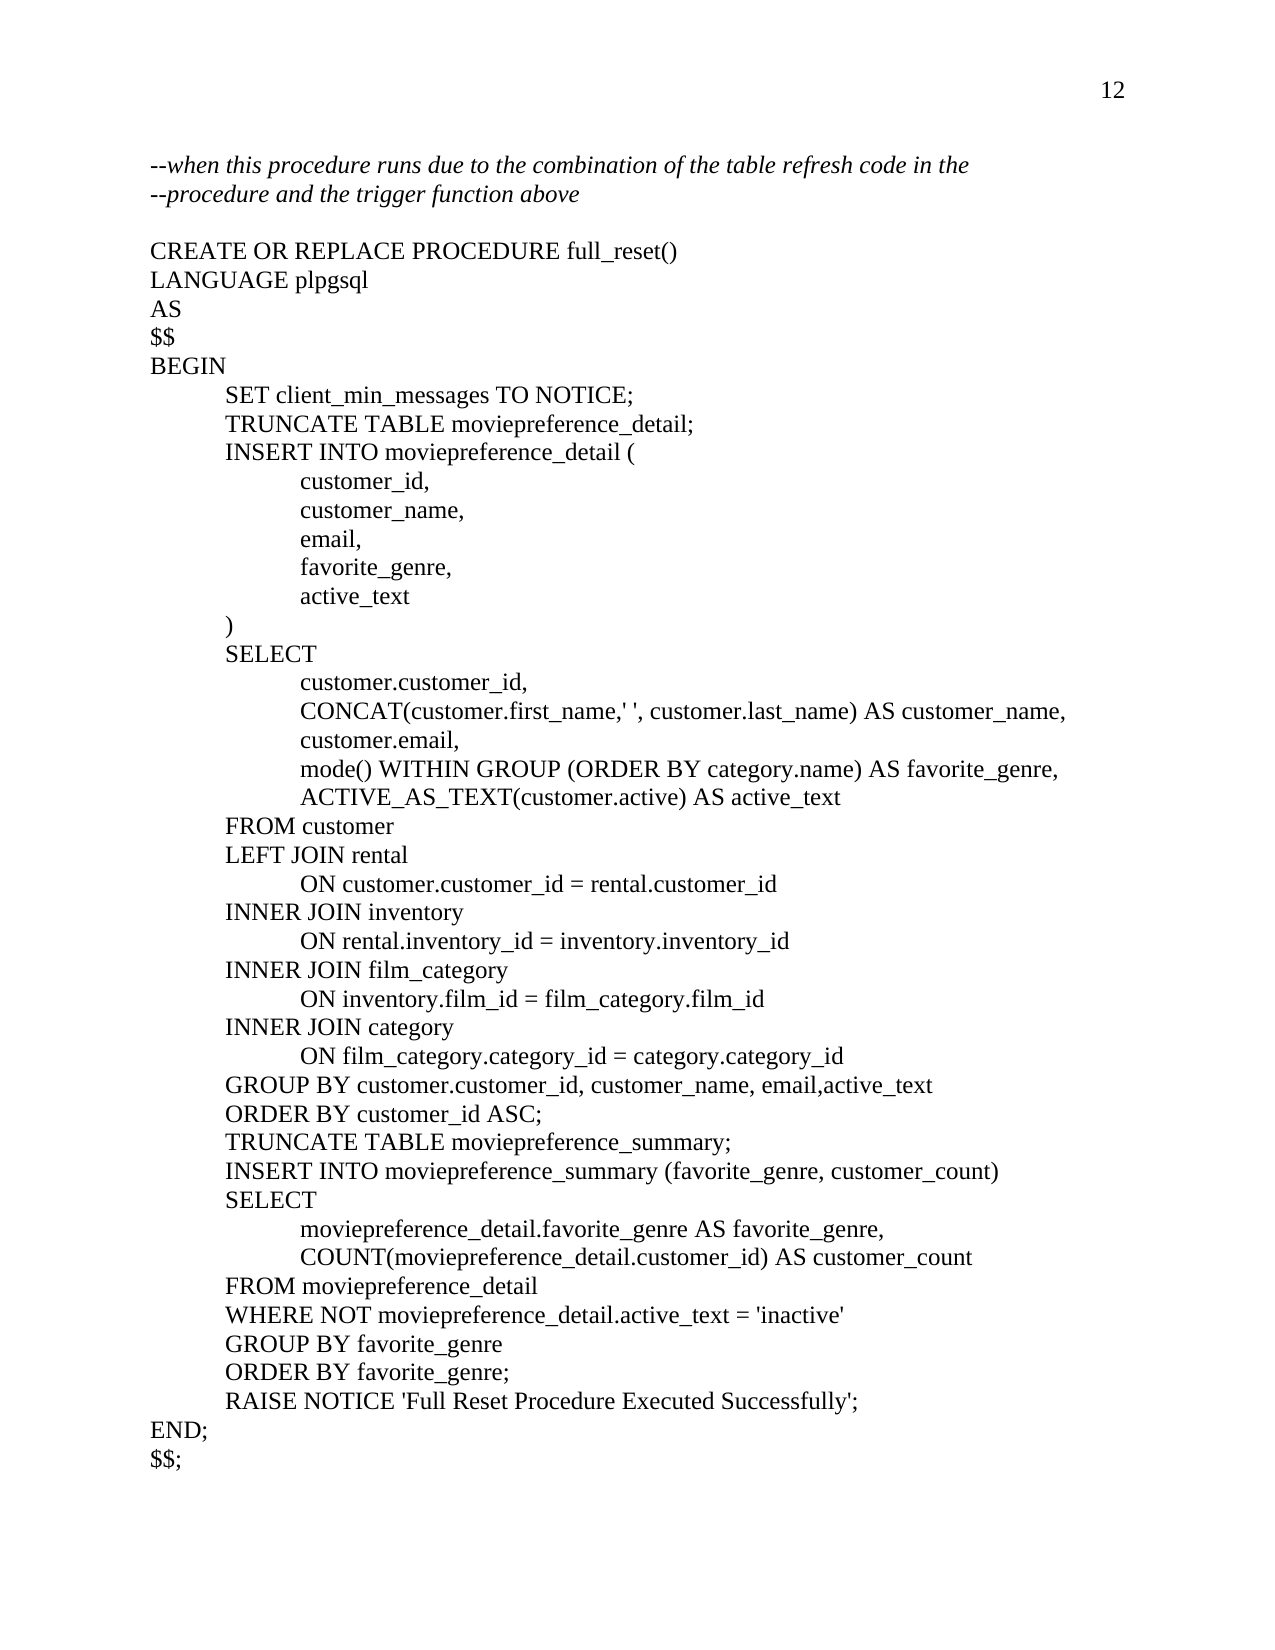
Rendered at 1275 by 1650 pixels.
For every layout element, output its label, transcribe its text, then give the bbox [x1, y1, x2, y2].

text ACTIVE_AS_TEXT(customer.active) AS active_text [225, 782, 1125, 811]
text SELECT [150, 639, 1125, 667]
text moviepreference_detail.favorite_genre AS favorite_genre, [225, 1214, 1125, 1242]
text ON film_category.category_id = category.category_id [225, 1041, 1125, 1070]
text --procedure and the trigger function above [150, 179, 1125, 207]
text $$ [150, 322, 1125, 351]
text ON rental.inventory_id = inventory.inventory_id [225, 926, 1125, 955]
text FROM customer [150, 811, 1125, 840]
text favorite_genre, [225, 552, 1125, 581]
text INNER JOIN film_category [150, 955, 1125, 984]
text customer_name, [225, 495, 1125, 524]
text ) [150, 610, 1125, 639]
text ON inventory.film_id = film_category.film_id [225, 984, 1125, 1012]
text ON customer.customer_id = rental.customer_id [225, 869, 1125, 897]
text RAISE NOTICE 'Full Reset Procedure Executed Successfully'; [150, 1386, 1125, 1415]
text AS [150, 294, 1125, 322]
text GROUP BY customer.customer_id, customer_name, email,active_text [150, 1070, 1125, 1099]
text SET client_min_messages TO NOTICE; [150, 380, 1125, 409]
text INSERT INTO moviepreference_detail ( [150, 437, 1125, 466]
text ORDER BY customer_id ASC; [150, 1099, 1125, 1127]
text CONCAT(customer.first_name,' ', customer.last_name) AS customer_name, [225, 696, 1125, 725]
text ORDER BY favorite_genre; [150, 1357, 1125, 1386]
text LEFT JOIN rental [150, 840, 1125, 869]
text --when this procedure runs due to the combination of the table refresh code in the [150, 150, 1125, 179]
text mode() WITHIN GROUP (ORDER BY category.name) AS favorite_genre, [225, 754, 1125, 782]
text INSERT INTO moviepreference_summary (favorite_genre, customer_count) [150, 1156, 1125, 1185]
text INNER JOIN category [150, 1012, 1125, 1041]
text SELECT [150, 1185, 1125, 1214]
text GROUP BY favorite_genre [150, 1329, 1125, 1357]
text INNER JOIN inventory [150, 897, 1125, 926]
text FROM moviepreference_detail [150, 1271, 1125, 1300]
text customer.customer_id, [225, 667, 1125, 696]
text customer_id, [225, 466, 1125, 495]
text COUNT(moviepreference_detail.customer_id) AS customer_count [225, 1242, 1125, 1271]
text email, [225, 524, 1125, 552]
text active_text [225, 581, 1125, 610]
text END; [150, 1415, 1125, 1444]
text customer.email, [225, 725, 1125, 754]
text WHERE NOT moviepreference_detail.active_text = 'inactive' [150, 1300, 1125, 1329]
text BEGIN [150, 351, 1125, 380]
text LANGUAGE plpgsql [150, 265, 1125, 294]
text TRUNCATE TABLE moviepreference_summary; [150, 1127, 1125, 1156]
text CREATE OR REPLACE PROCEDURE full_reset() [150, 236, 1125, 265]
text TRUNCATE TABLE moviepreference_detail; [150, 409, 1125, 437]
text $$; [150, 1444, 1125, 1472]
